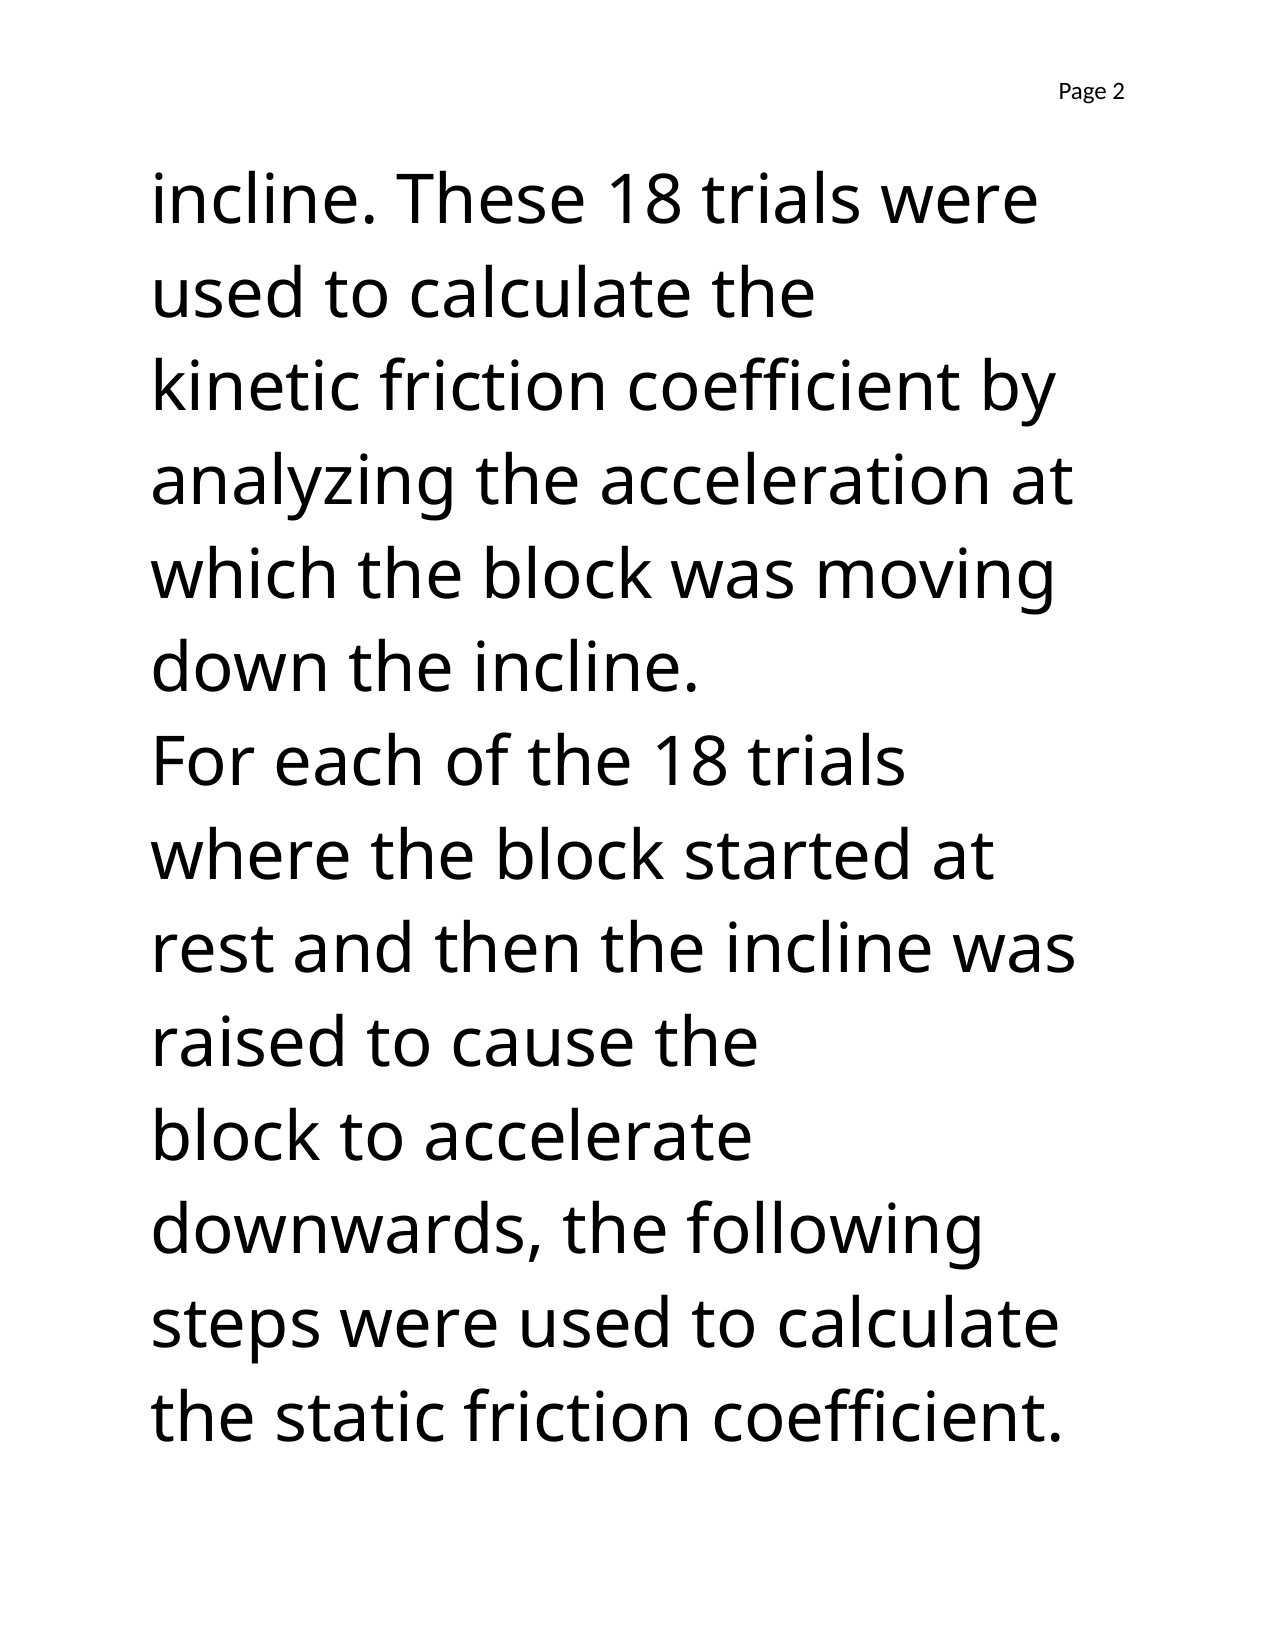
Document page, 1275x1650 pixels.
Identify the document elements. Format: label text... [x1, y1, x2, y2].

text block to accelerate downwards, the following steps were used to calculate the static friction coefficient. [150, 1086, 1125, 1461]
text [150, 150, 1125, 337]
text For each of the 18 trials where the block started at rest and then the incline was raised to cause the [150, 712, 1125, 1086]
text kinetic friction coefficient by analyzing the acceleration at which the block was moving down the incline. [150, 337, 1125, 712]
